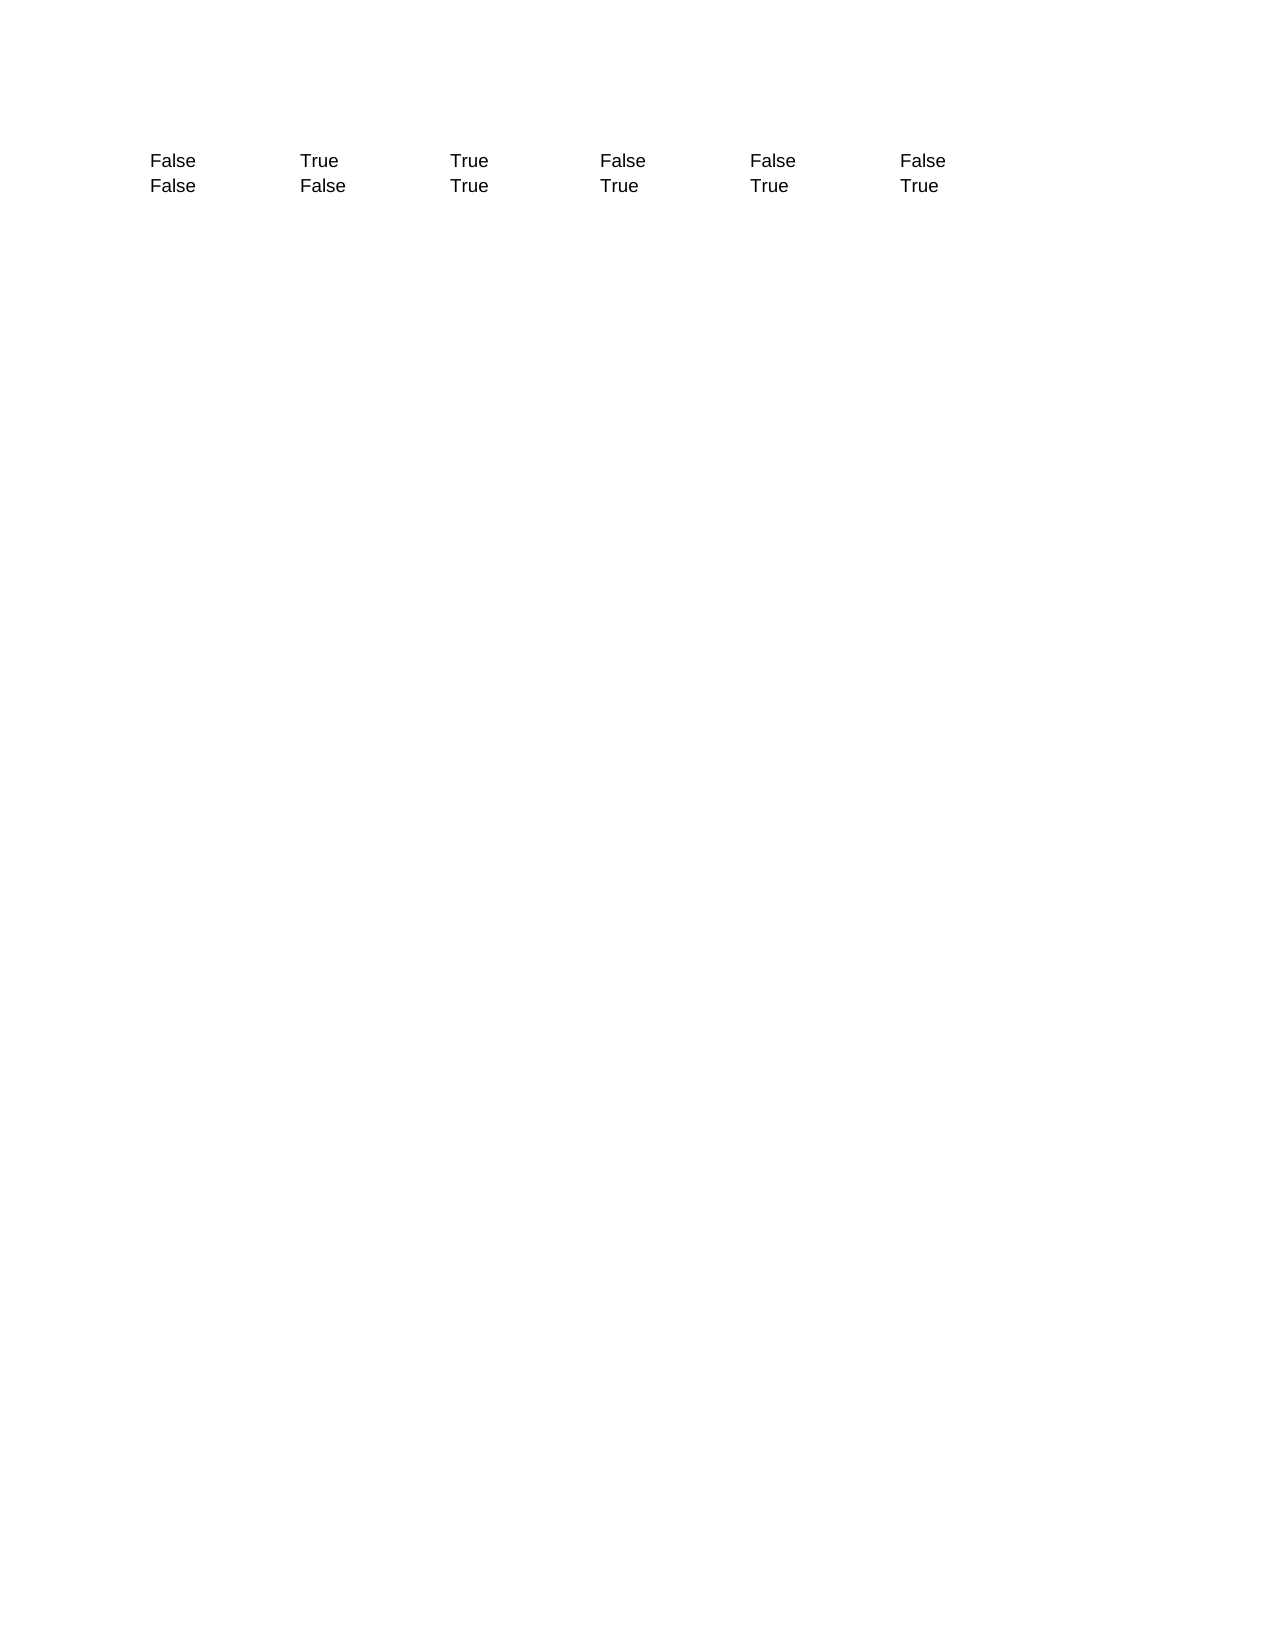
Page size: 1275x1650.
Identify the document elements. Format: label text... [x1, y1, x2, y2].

text False True True False False False [150, 150, 1125, 172]
text False False True True True True [150, 175, 1125, 196]
